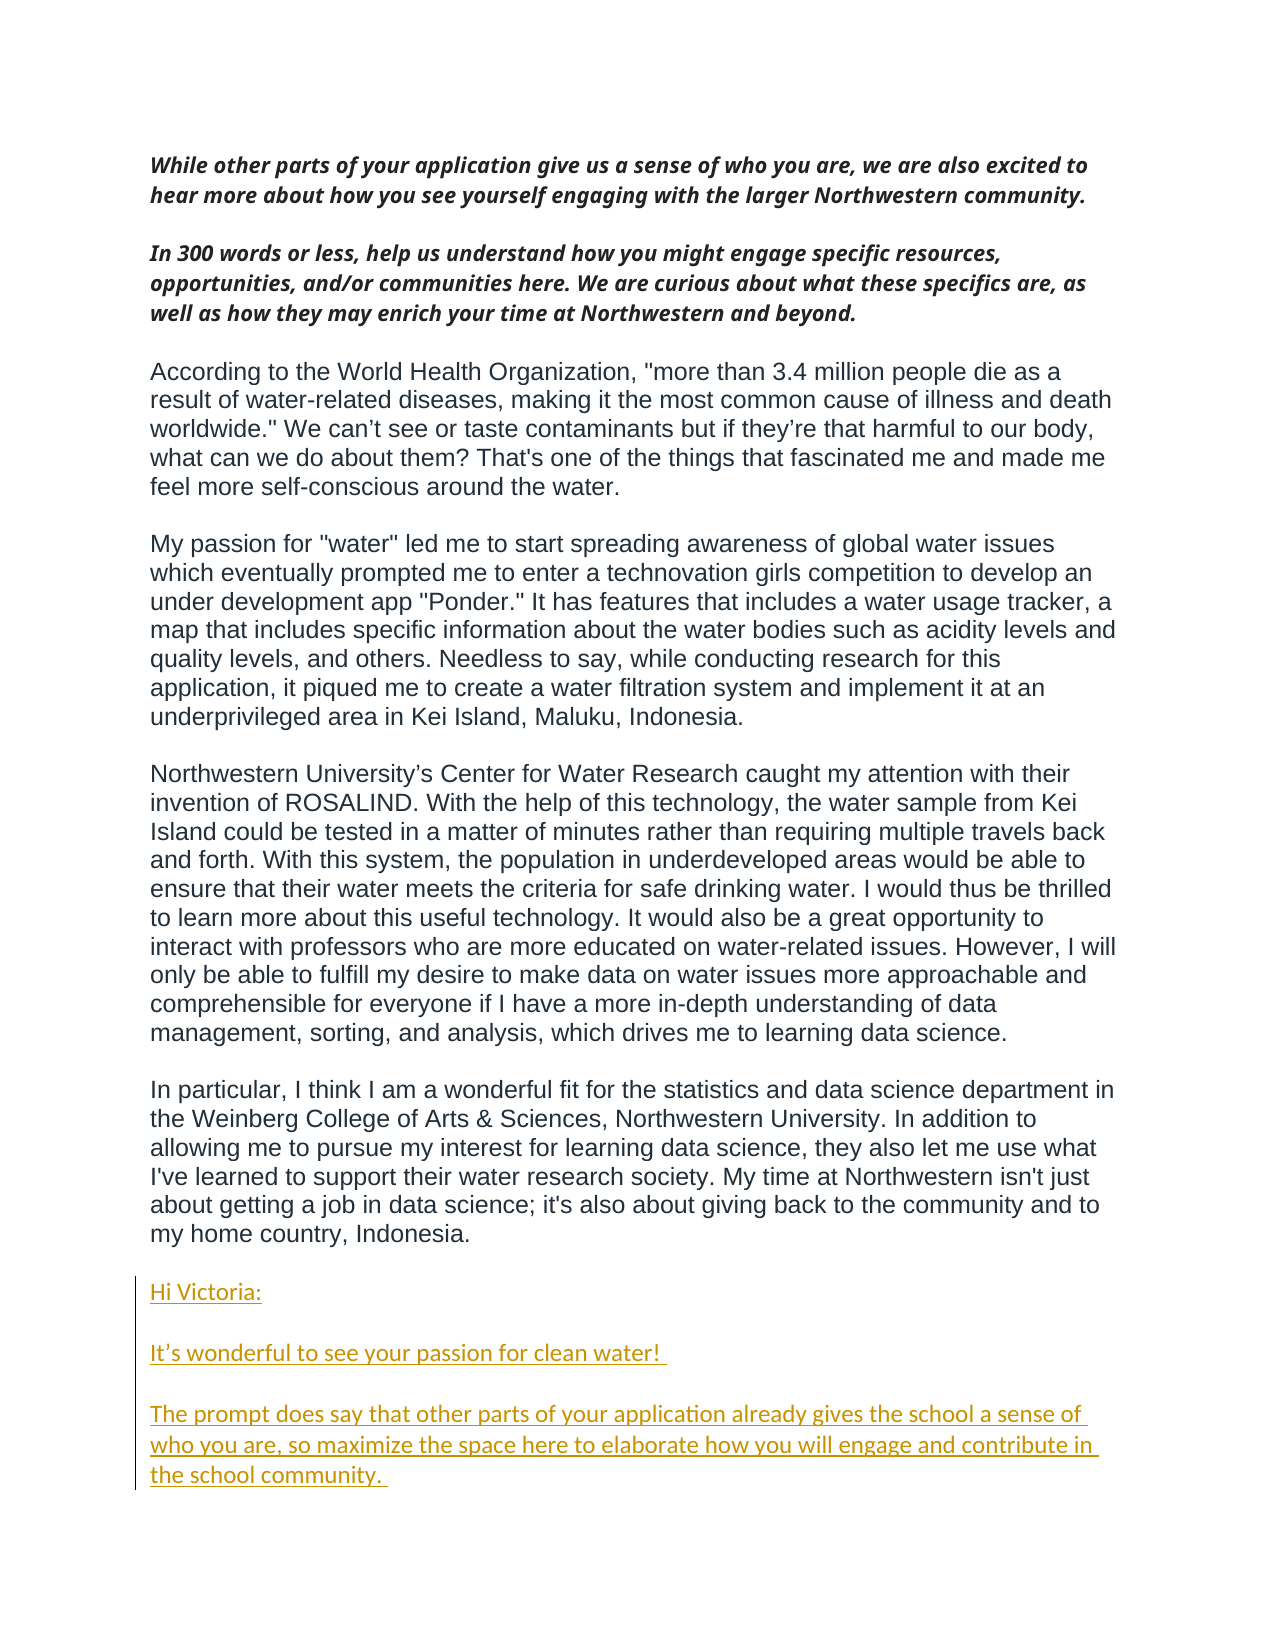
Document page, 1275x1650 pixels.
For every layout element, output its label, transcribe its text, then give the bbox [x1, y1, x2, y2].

text According to the World Health Organization, "more than 3.4 million people die as a result of water-related diseases, making it the most common cause of illness and death worldwide." We can’t see or taste contaminants but if they’re that harmful to our body, what can we do about them? That's one of the things that fascinated me and made me feel more self-conscious around the water. [628, 356, 1125, 500]
text In particular, I think I am a wonderful fit for the statistics and data science department in the Weinberg College of Arts & Sciences, Northwestern University. In addition to allowing me to pursue my interest for learning data science, they also let me use what I've learned to support their water research society. My time at Northwestern isn't just about getting a job in data science; it's also about giving back to the community and to my home country, Indonesia. [471, 1075, 1125, 1248]
text In 300 words or less, help us understand how you might engage specific resources, opportunities, and/or communities here. We are curious about what these specifics are, as well as how they may enrich your time at Northwestern and beyond. [150, 238, 1125, 328]
text My passion for "water" led me to start spreading awareness of global water issues which eventually prompted me to enter a technovation girls competition to develop an under development app "Ponder." It has features that includes a water usage tracker, a map that includes specific information about the water bodies such as acidity levels and quality levels, and others. Needless to say, while conducting research for this application, it piqued me to create a water filtration system and implement it at an underprivileged area in Kei Island, Maluku, Indonesia. [745, 529, 1125, 730]
text While other parts of your application give us a sense of who you are, we are also excited to hear more about how you see yourself engaging with the larger Northwestern community. [150, 150, 1125, 209]
